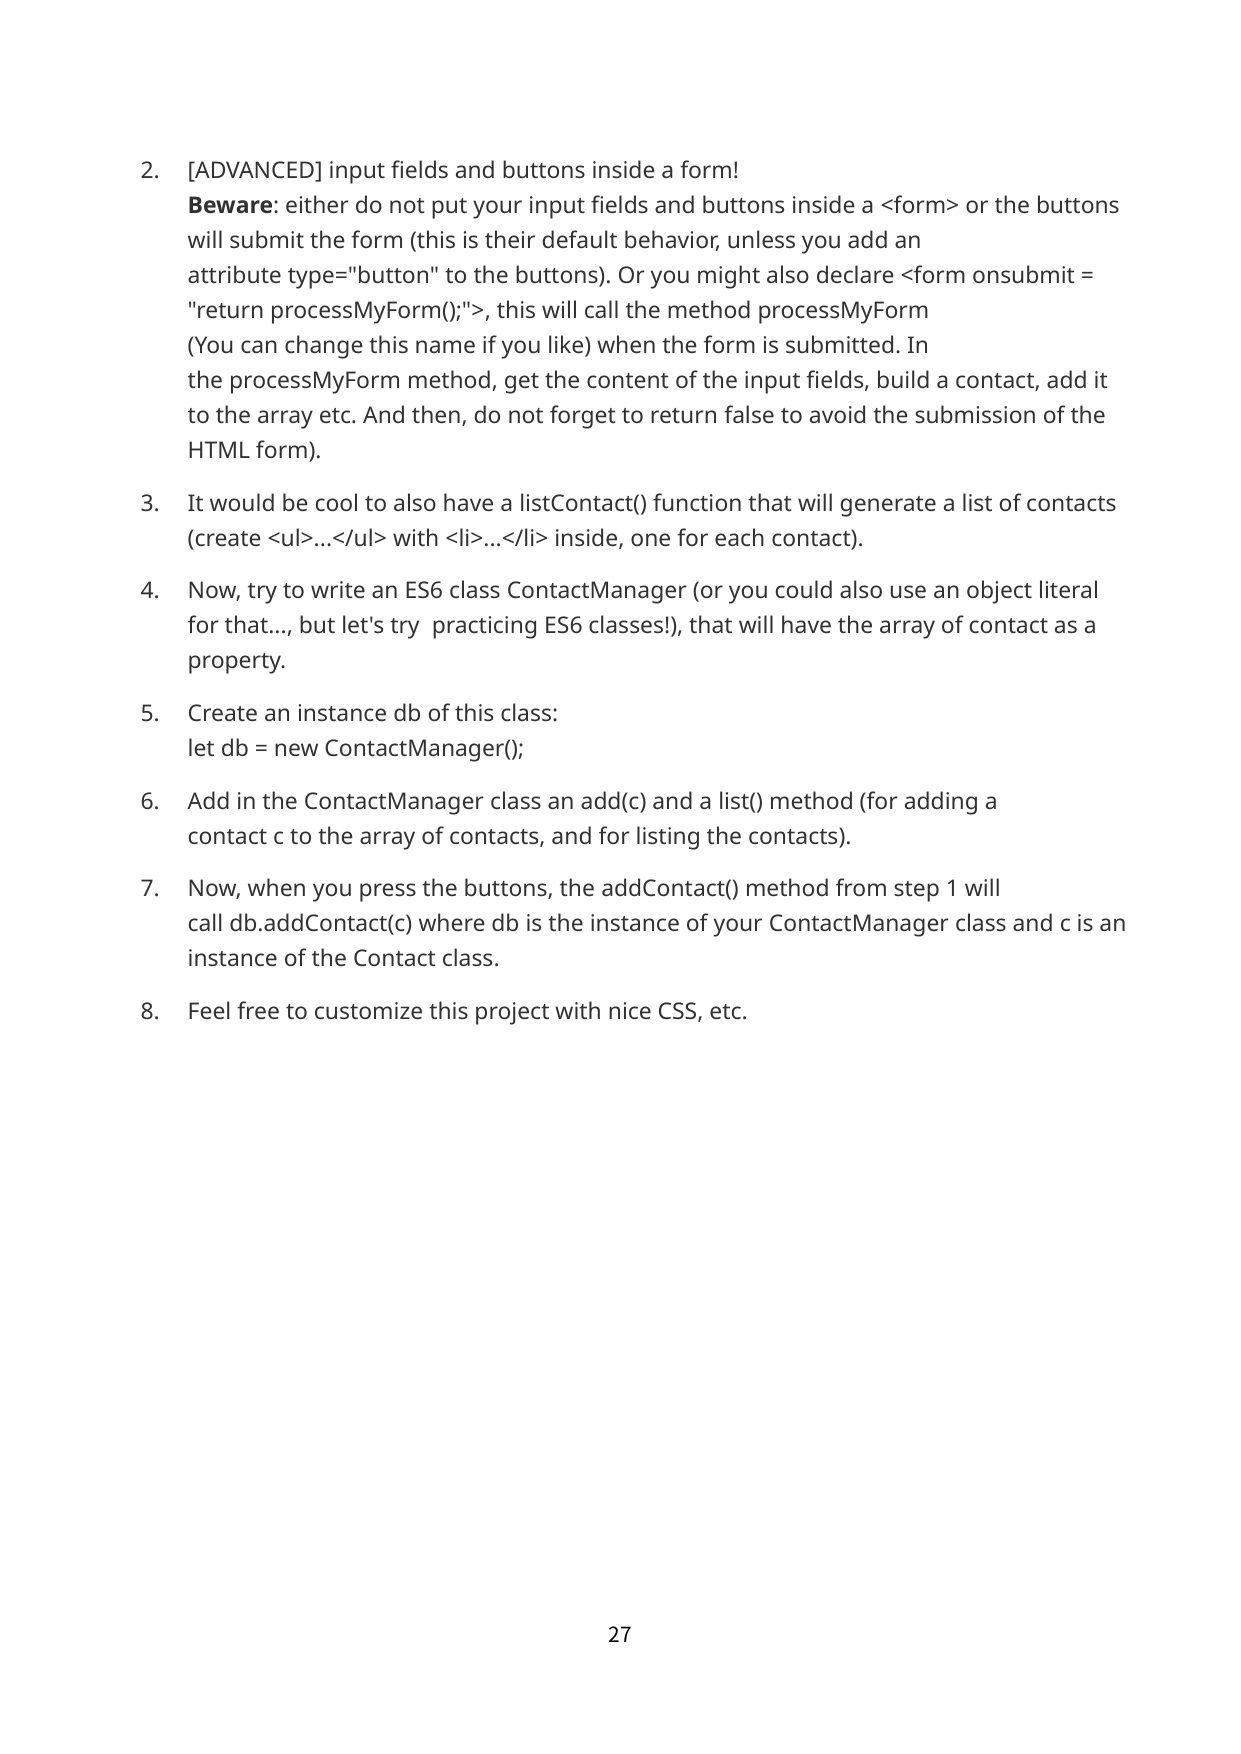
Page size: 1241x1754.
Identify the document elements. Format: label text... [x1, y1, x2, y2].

list Now, try to write an ES6 class ContactManager (or you could also use an object literal for that..., but let's try practicing ES6 classes!), that will have the array of contact as a property. [150, 570, 1128, 675]
list It would be cool to also have a listContact() function that will generate a list of contacts (create <ul>...</ul> with <li>...</li> inside, one for each contact). [150, 483, 1128, 553]
list [ADVANCED] input fields and buttons inside a form! Beware: either do not put your input fields and buttons inside a <form> or the buttons will submit the form (this is their default behavior, unless you add an attribute type="button" to the buttons). Or you might also declare <form onsubmit = "return processMyForm();">, this will call the method processMyForm (You can change this name if you like) when the form is submitted. In the processMyForm method, get the content of the input fields, build a contact, add it to the array etc. And then, do not forget to return false to avoid the submission of the HTML form). [150, 150, 1128, 465]
list Feel free to customize this project with nice CSS, etc. [150, 991, 1128, 1026]
list Create an instance db of this class: let db = new ContactManager(); [150, 693, 1128, 763]
list Add in the ContactManager class an add(c) and a list() method (for adding a contact c to the array of contacts, and for listing the contacts). [150, 781, 1128, 851]
list Now, when you press the buttons, the addContact() method from step 1 will call db.addContact(c) where db is the instance of your ContactManager class and c is an instance of the Contact class. [150, 868, 1128, 973]
